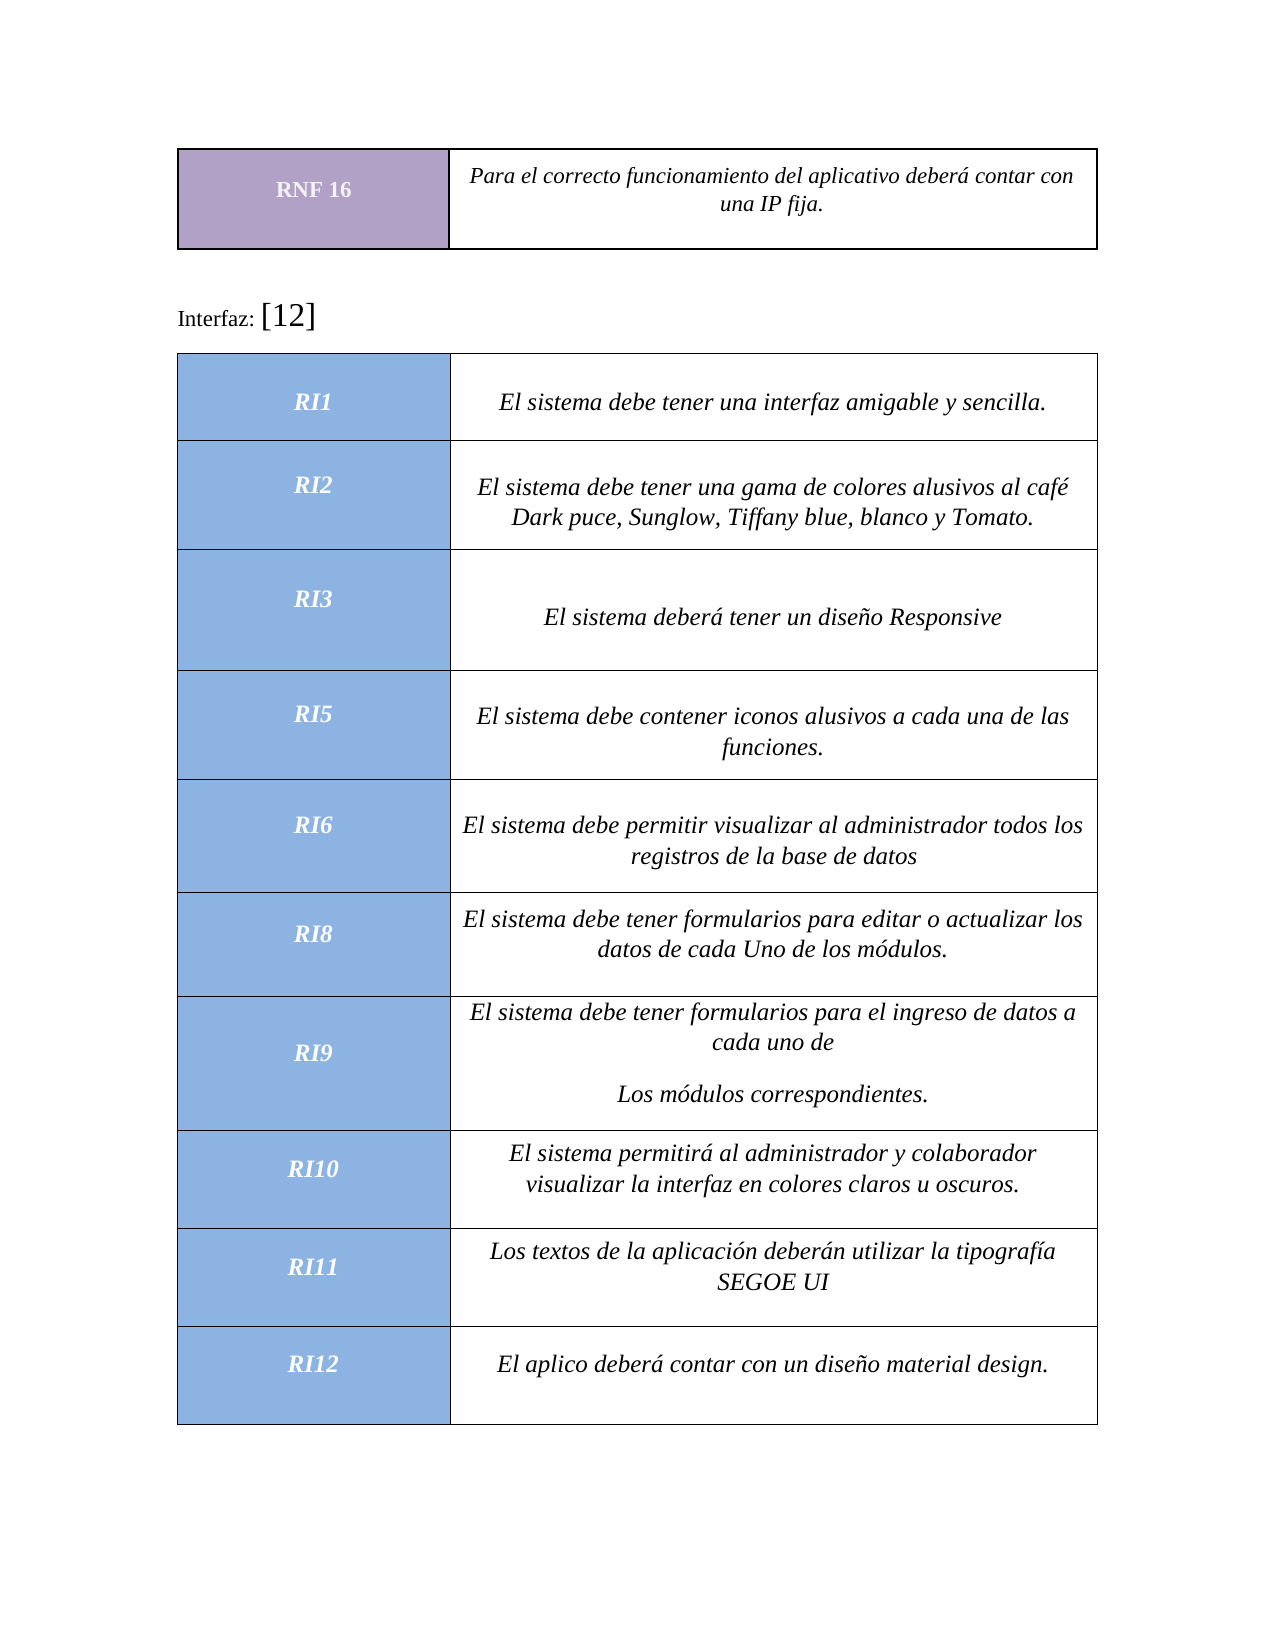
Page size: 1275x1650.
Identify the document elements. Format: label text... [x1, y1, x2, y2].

table_cell RI6 [178, 780, 450, 892]
table_cell El sistema debe contener iconos alusivos a cada una de las funciones. [451, 671, 1097, 779]
table_header RI1 [178, 354, 450, 440]
table_cell RI12 [178, 1327, 450, 1424]
table_cell RI5 [178, 671, 450, 779]
table_cell RI2 [178, 441, 450, 549]
table_cell Para el correcto funcionamiento del aplicativo deberá contar con una IP fija. [450, 150, 1096, 248]
table_cell El sistema debe tener formularios para editar o actualizar los datos de cada Uno de los módulos. [451, 893, 1097, 996]
table_cell RI8 [178, 893, 450, 996]
table_cell El sistema debe permitir visualizar al administrador todos los registros de la base de datos [451, 780, 1097, 892]
table_cell El sistema permitirá al administrador y colaborador visualizar la interfaz en colores claros u oscuros. [451, 1131, 1097, 1228]
table_cell El sistema debe tener una gama de colores alusivos al café Dark puce, Sunglow, Tiffany blue, blanco y Tomato. [451, 441, 1097, 549]
table_cell El sistema deberá tener un diseño Responsive [451, 550, 1097, 670]
table_cell Los textos de la aplicación deberán utilizar la tipografía SEGOE UI [451, 1229, 1097, 1326]
table_header El sistema debe tener una interfaz amigable y sencilla. [451, 354, 1097, 440]
table_cell RI9 [178, 997, 450, 1130]
table_cell El aplico deberá contar con un diseño material design. [451, 1327, 1097, 1424]
table_cell RI10 [178, 1131, 450, 1228]
text Interfaz: [12] [177, 295, 1098, 333]
table_cell RI3 [178, 550, 450, 670]
table_cell El sistema debe tener formularios para el ingreso de datos a cada uno de Los módulos correspondientes. [451, 997, 1097, 1130]
table_cell RNF 16 [179, 150, 448, 248]
table_cell RI11 [178, 1229, 450, 1326]
